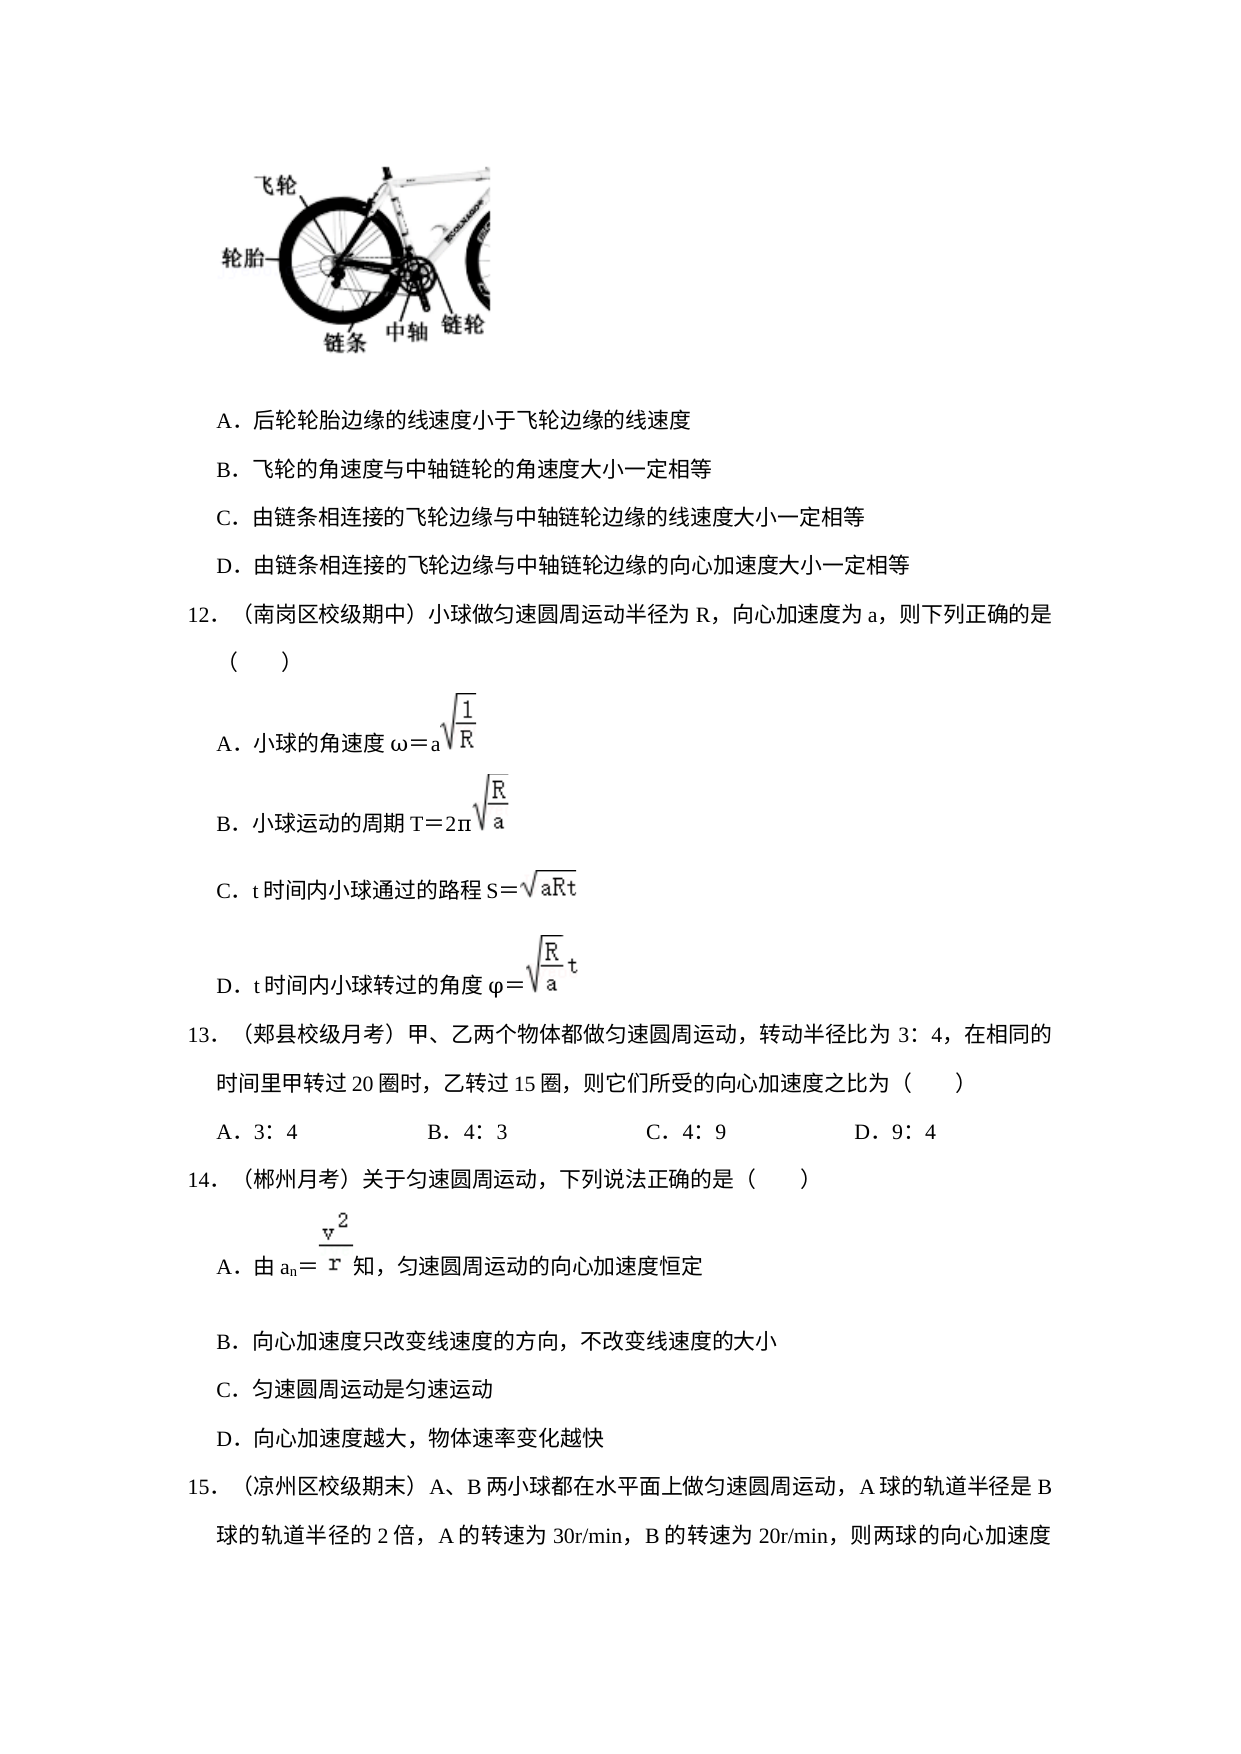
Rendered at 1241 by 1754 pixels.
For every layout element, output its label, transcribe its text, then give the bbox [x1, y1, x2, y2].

text A．由an＝知，匀速圆周运动的向心加速度恒定 [187, 1210, 1053, 1308]
picture [472, 774, 509, 832]
text D．向心加速度越大，物体速率变化越快 [187, 1420, 1053, 1453]
text B．小球运动的周期T＝2π [187, 774, 1053, 839]
text C．由链条相连接的飞轮边缘与中轴链轮边缘的线速度大小一定相等 [187, 499, 1053, 532]
picture [440, 693, 477, 751]
text 13．（郏县校级月考）甲、乙两个物体都做匀速圆周运动，转动半径比为3：4，在相同的时间里甲转过20圈时，乙转过15圈，则它们所受的向心加速度之比为（ ） [187, 1017, 1053, 1098]
text A．后轮轮胎边缘的线速度小于飞轮边缘的线速度 [187, 403, 1053, 435]
text 12．（南岗区校级期中）小球做匀速圆周运动半径为R，向心加速度为a，则下列正确的是（ ） [187, 596, 1053, 677]
text A．小球的角速度ω＝a [187, 693, 1053, 758]
text C．匀速圆周运动是匀速运动 [187, 1372, 1053, 1404]
text D．t时间内小球转过的角度φ＝ [187, 936, 1053, 1001]
text 14．（郴州月考）关于匀速圆周运动，下列说法正确的是（ ） [187, 1162, 1053, 1194]
text A．3：4 B．4：3 C．4：9 D．9：4 [187, 1114, 1053, 1146]
picture [520, 870, 577, 899]
picture [216, 162, 494, 358]
text B．飞轮的角速度与中轴链轮的角速度大小一定相等 [187, 451, 1053, 484]
text D．由链条相连接的飞轮边缘与中轴链轮边缘的向心加速度大小一定相等 [187, 548, 1053, 580]
text B．向心加速度只改变线速度的方向，不改变线速度的大小 [187, 1324, 1053, 1356]
picture [526, 935, 578, 994]
picture [318, 1210, 354, 1275]
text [187, 1469, 1053, 1550]
text C．t时间内小球通过的路程S＝ [187, 855, 1053, 920]
